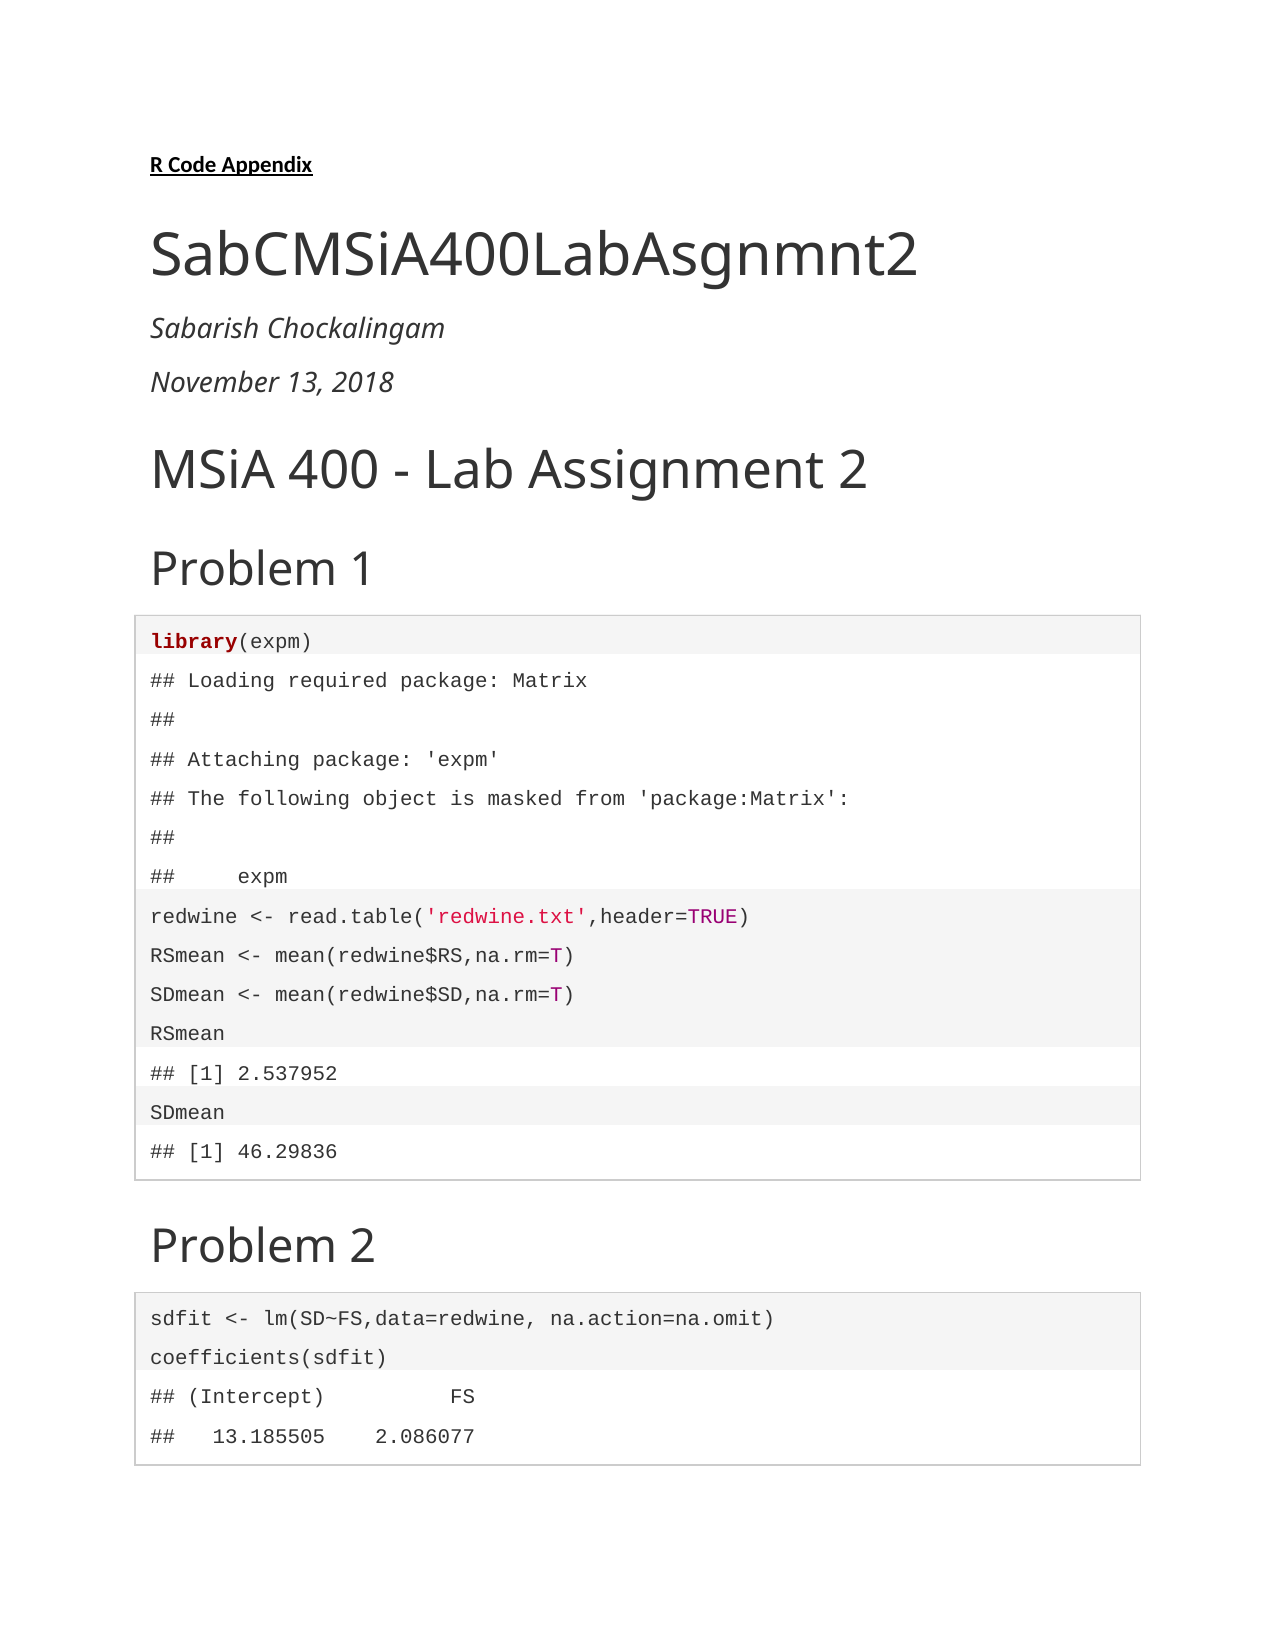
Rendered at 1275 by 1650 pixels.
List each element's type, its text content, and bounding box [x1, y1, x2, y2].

text ## Attaching package: 'expm' [136, 732, 1140, 772]
text Problem 1 [150, 535, 1125, 599]
text Sabarish Chockalingam [150, 308, 1125, 346]
text ## 13.185505 2.086077 [136, 1409, 1140, 1464]
text SabCMSiA400LabAsgnmnt2 [150, 211, 1125, 292]
text ## The following object is masked from 'package:Matrix': [136, 772, 1140, 811]
text ## (Intercept) FS [136, 1370, 1140, 1409]
text redwine <- read.table('redwine.txt',header=TRUE) [136, 889, 1140, 929]
text library(expm) [136, 616, 1140, 654]
text R Code Appendix [150, 150, 1125, 178]
text Problem 2 [150, 1212, 1125, 1276]
text SDmean [136, 1086, 1140, 1125]
text ## [1] 46.29836 [136, 1125, 1140, 1179]
text coefficients(sdfit) [136, 1331, 1140, 1370]
text November 13, 2018 [150, 362, 1125, 400]
text ## [136, 693, 1140, 732]
text ## expm [136, 850, 1140, 889]
text MSiA 400 - Lab Assignment 2 [150, 431, 1125, 504]
text RSmean [136, 1007, 1140, 1047]
text ## [1] 2.537952 [136, 1047, 1140, 1086]
text SDmean <- mean(redwine$SD,na.rm=T) [136, 968, 1140, 1007]
text RSmean <- mean(redwine$RS,na.rm=T) [136, 929, 1140, 968]
text ## [136, 811, 1140, 850]
text sdfit <- lm(SD~FS,data=redwine, na.action=na.omit) [136, 1293, 1140, 1331]
text ## Loading required package: Matrix [136, 654, 1140, 693]
